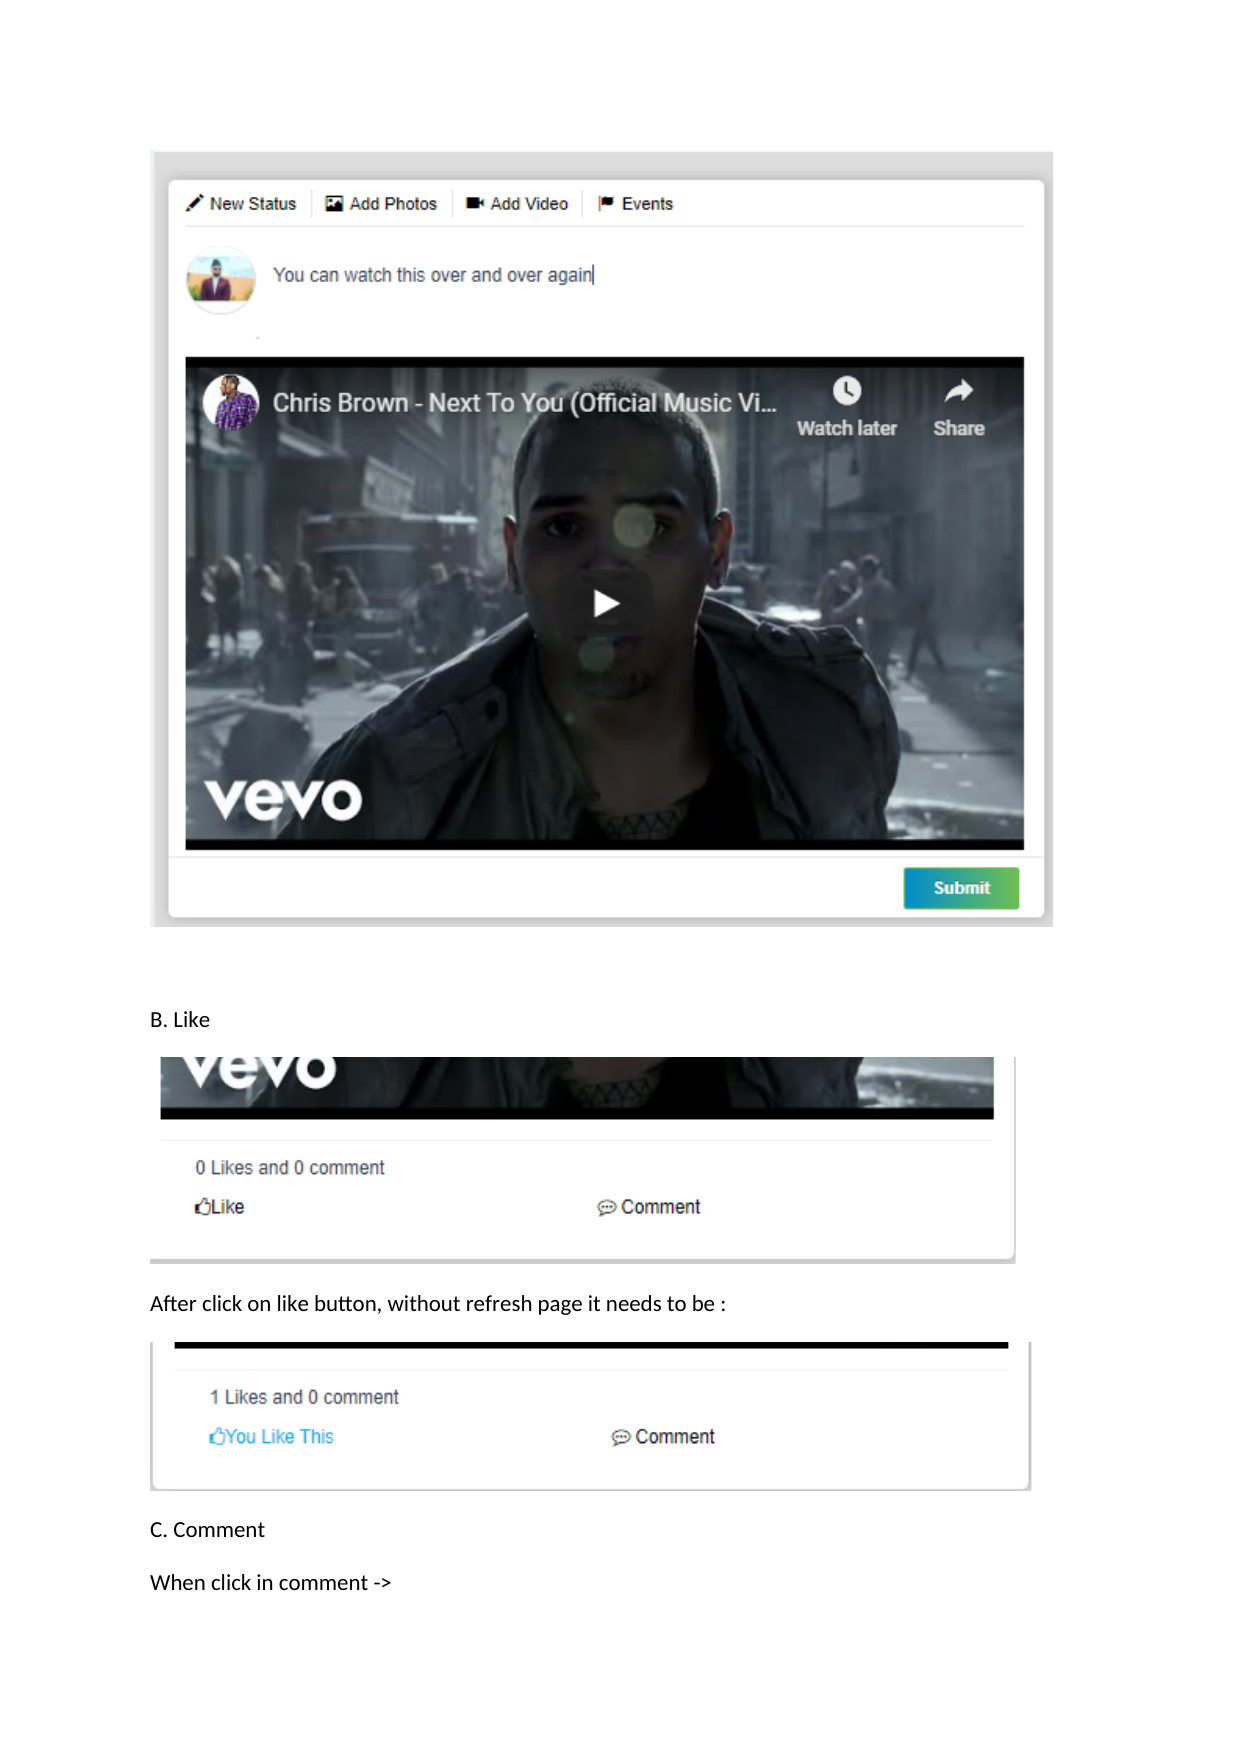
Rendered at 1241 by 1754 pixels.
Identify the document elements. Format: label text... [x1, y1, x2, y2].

text C. Comment [150, 1515, 1090, 1543]
picture [150, 1342, 1032, 1491]
text After click on like button, without refresh page it needs to be : [150, 1289, 1090, 1317]
text B. Like [150, 1005, 1090, 1033]
picture [150, 1057, 1016, 1264]
picture [150, 150, 1054, 927]
text When click in comment -> [150, 1568, 1090, 1596]
